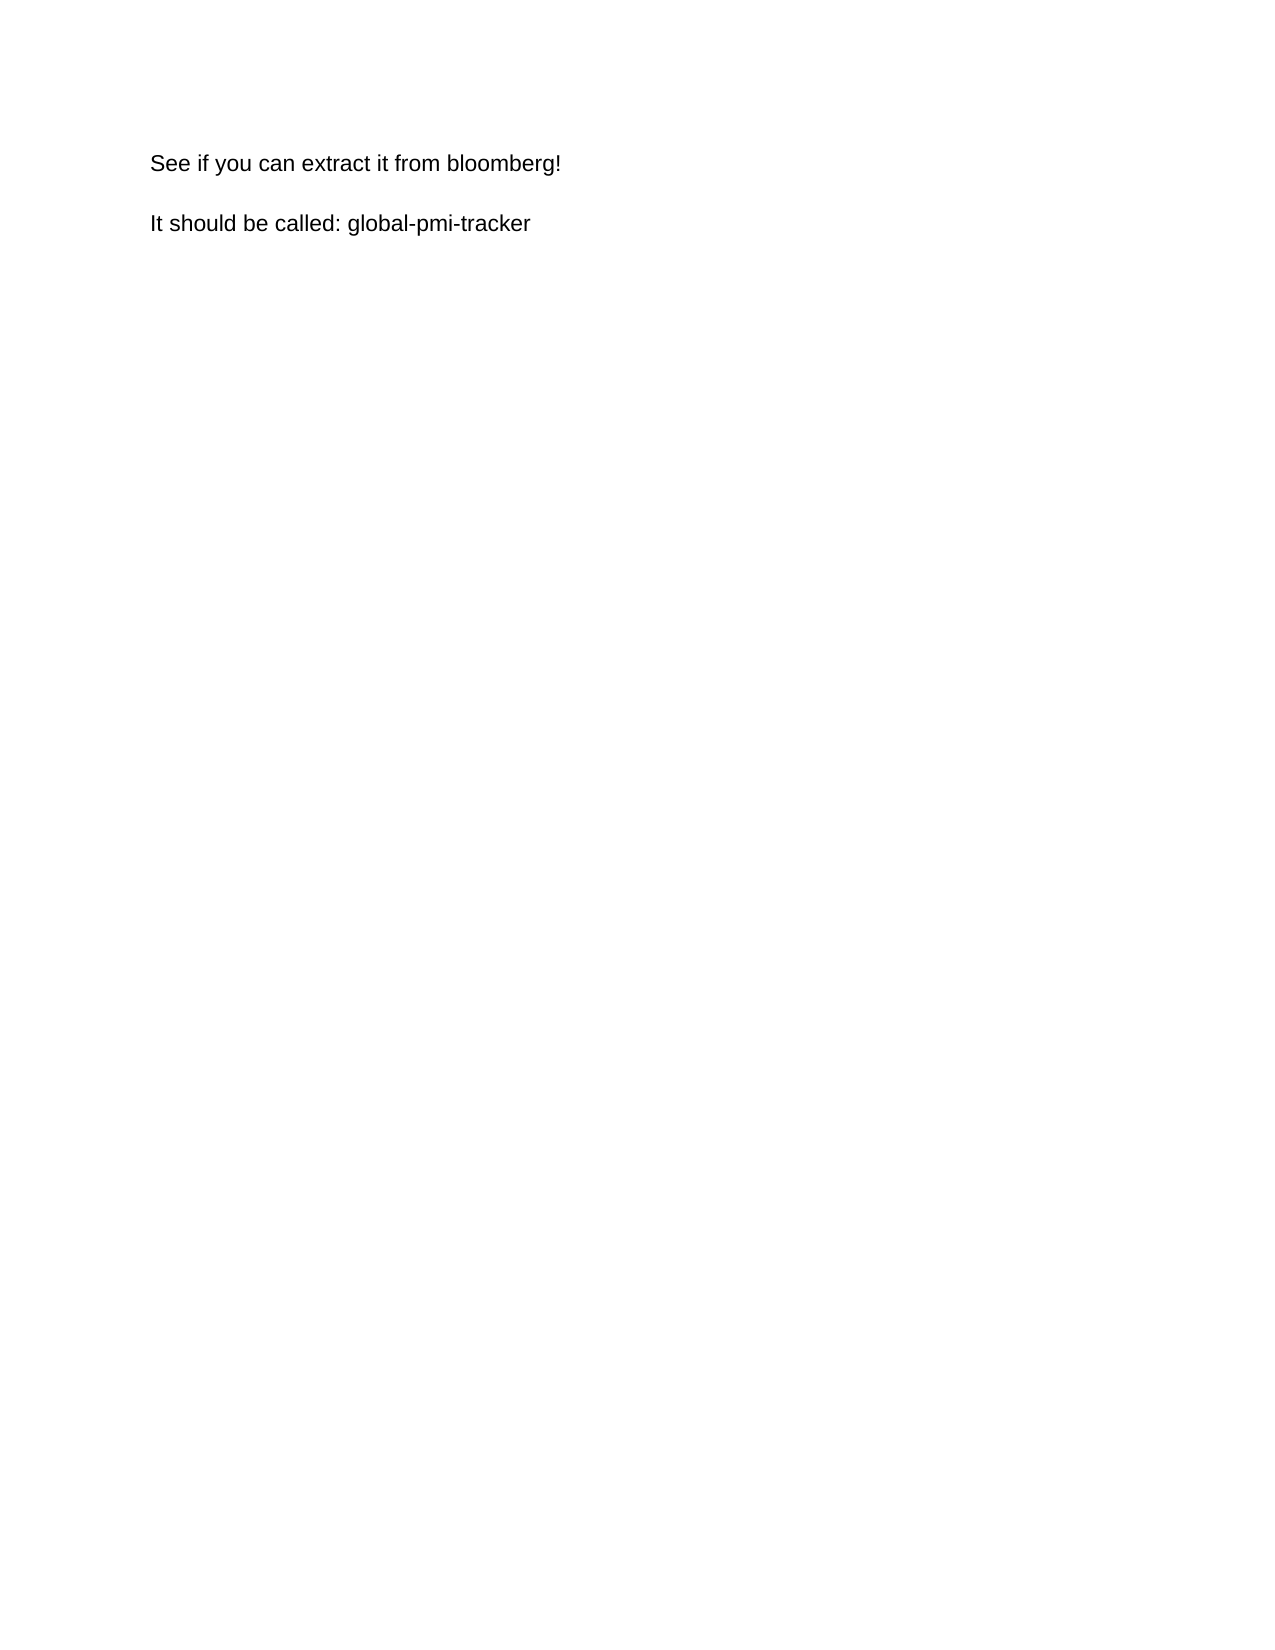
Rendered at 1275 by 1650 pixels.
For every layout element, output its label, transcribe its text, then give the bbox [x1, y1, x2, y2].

text It should be called: global-pmi-tracker [150, 210, 1125, 237]
text See if you can extract it from bloomberg! [150, 150, 1125, 176]
